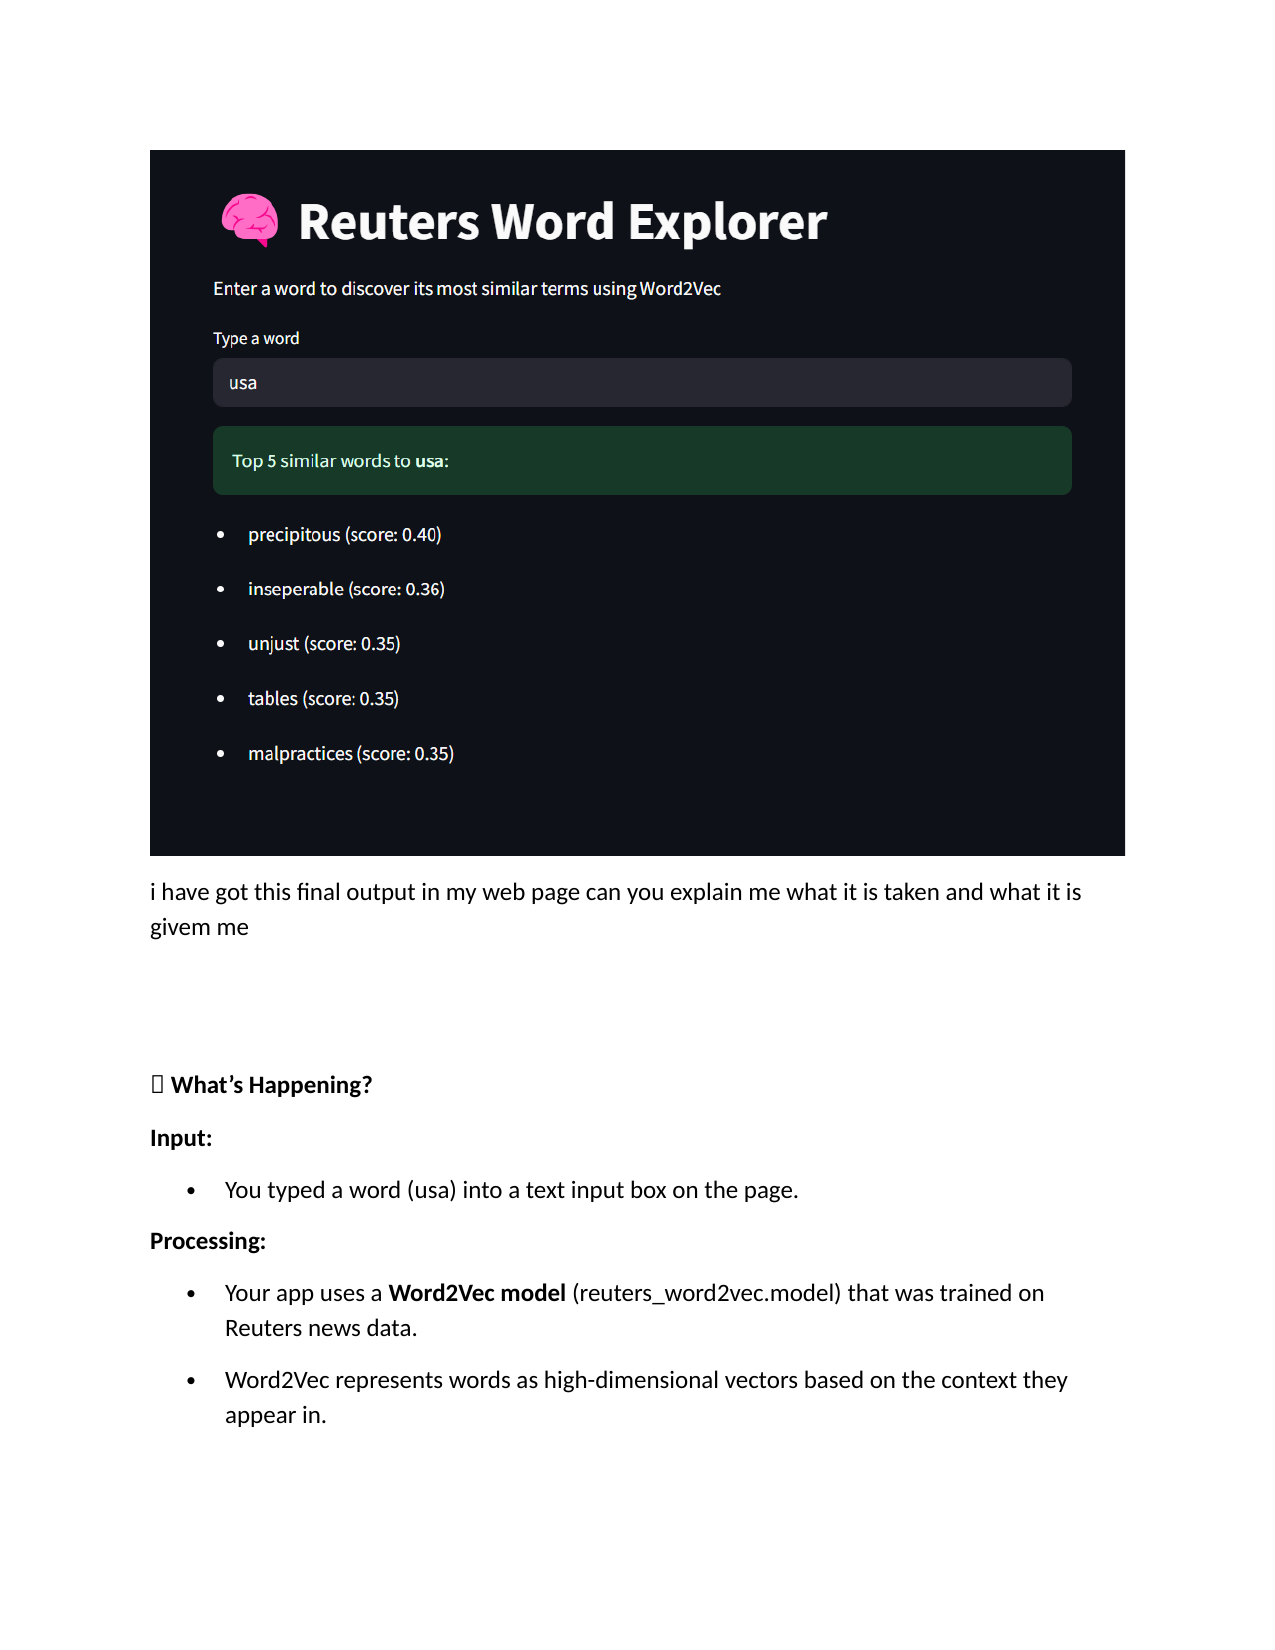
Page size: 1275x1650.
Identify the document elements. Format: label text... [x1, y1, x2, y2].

text 🚀 What’s Happening? [150, 1066, 1125, 1100]
list You typed a word (usa) into a text input box on the page. [187, 1174, 1125, 1204]
text Input: [150, 1122, 1125, 1153]
list Word2Vec represents words as high-dimensional vectors based on the context they appear in. [187, 1364, 1125, 1429]
text Processing: [150, 1225, 1125, 1256]
text i have got this final output in my web page can you explain me what it is taken and what it is givem me [150, 876, 1125, 942]
picture [150, 150, 1125, 856]
list Your app uses a Word2Vec model (reuters_word2vec.model) that was trained on Reuters news data. [187, 1277, 1125, 1343]
